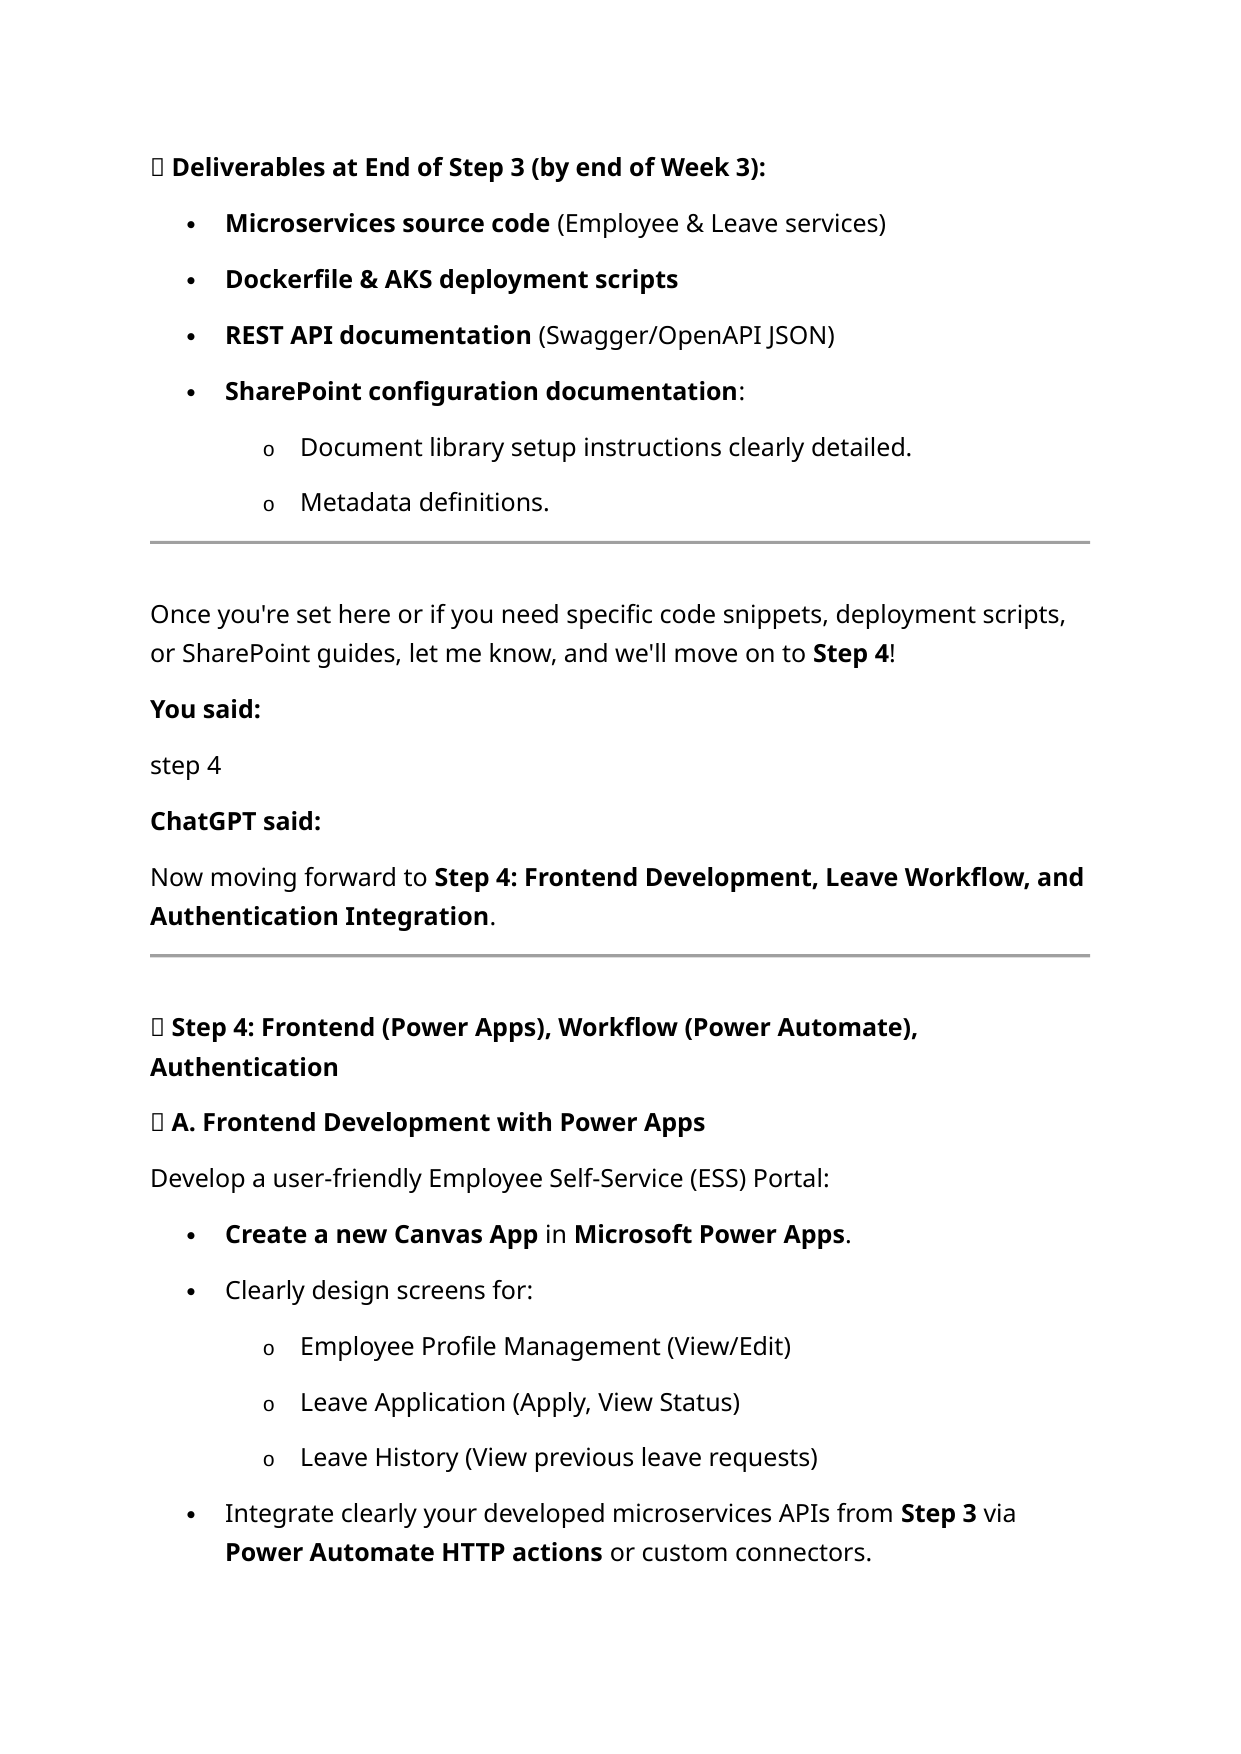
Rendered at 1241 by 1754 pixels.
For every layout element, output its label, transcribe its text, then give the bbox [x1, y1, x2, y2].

list Metadata definitions. [262, 485, 1090, 519]
list Dockerfile & AKS deployment scripts [187, 262, 1090, 296]
text Once you're set here or if you need specific code snippets, deployment scripts, or SharePoint guides, let me know, and we'll move on to Step 4! [150, 597, 1090, 670]
text 🚩 Step 4: Frontend (Power Apps), Workflow (Power Automate), Authentication [150, 1010, 1090, 1083]
text 📑 Deliverables at End of Step 3 (by end of Week 3): [150, 150, 1090, 184]
text Develop a user-friendly Employee Self-Service (ESS) Portal: [150, 1161, 1090, 1195]
text ChatGPT said: [150, 803, 1090, 837]
list Leave Application (Apply, View Status) [262, 1384, 1090, 1418]
list SharePoint configuration documentation: [187, 373, 1090, 407]
list Clearly design screens for: [187, 1272, 1090, 1307]
text Now moving forward to Step 4: Frontend Development, Leave Workflow, and Authentication Integration. [150, 859, 1090, 932]
text step 4 [150, 747, 1090, 782]
text You said: [150, 692, 1090, 726]
list Microservices source code (Employee & Leave services) [187, 206, 1090, 240]
list REST API documentation (Swagger/OpenAPI JSON) [187, 317, 1090, 352]
text 📌 A. Frontend Development with Power Apps [150, 1105, 1090, 1139]
list Leave History (View previous leave requests) [262, 1440, 1090, 1474]
list Employee Profile Management (View/Edit) [262, 1328, 1090, 1362]
list Create a new Canvas App in Microsoft Power Apps. [187, 1217, 1090, 1251]
list Document library setup instructions clearly detailed. [262, 429, 1090, 463]
list Integrate clearly your developed microservices APIs from Step 3 via Power Automate HTTP actions or custom connectors. [187, 1496, 1090, 1569]
